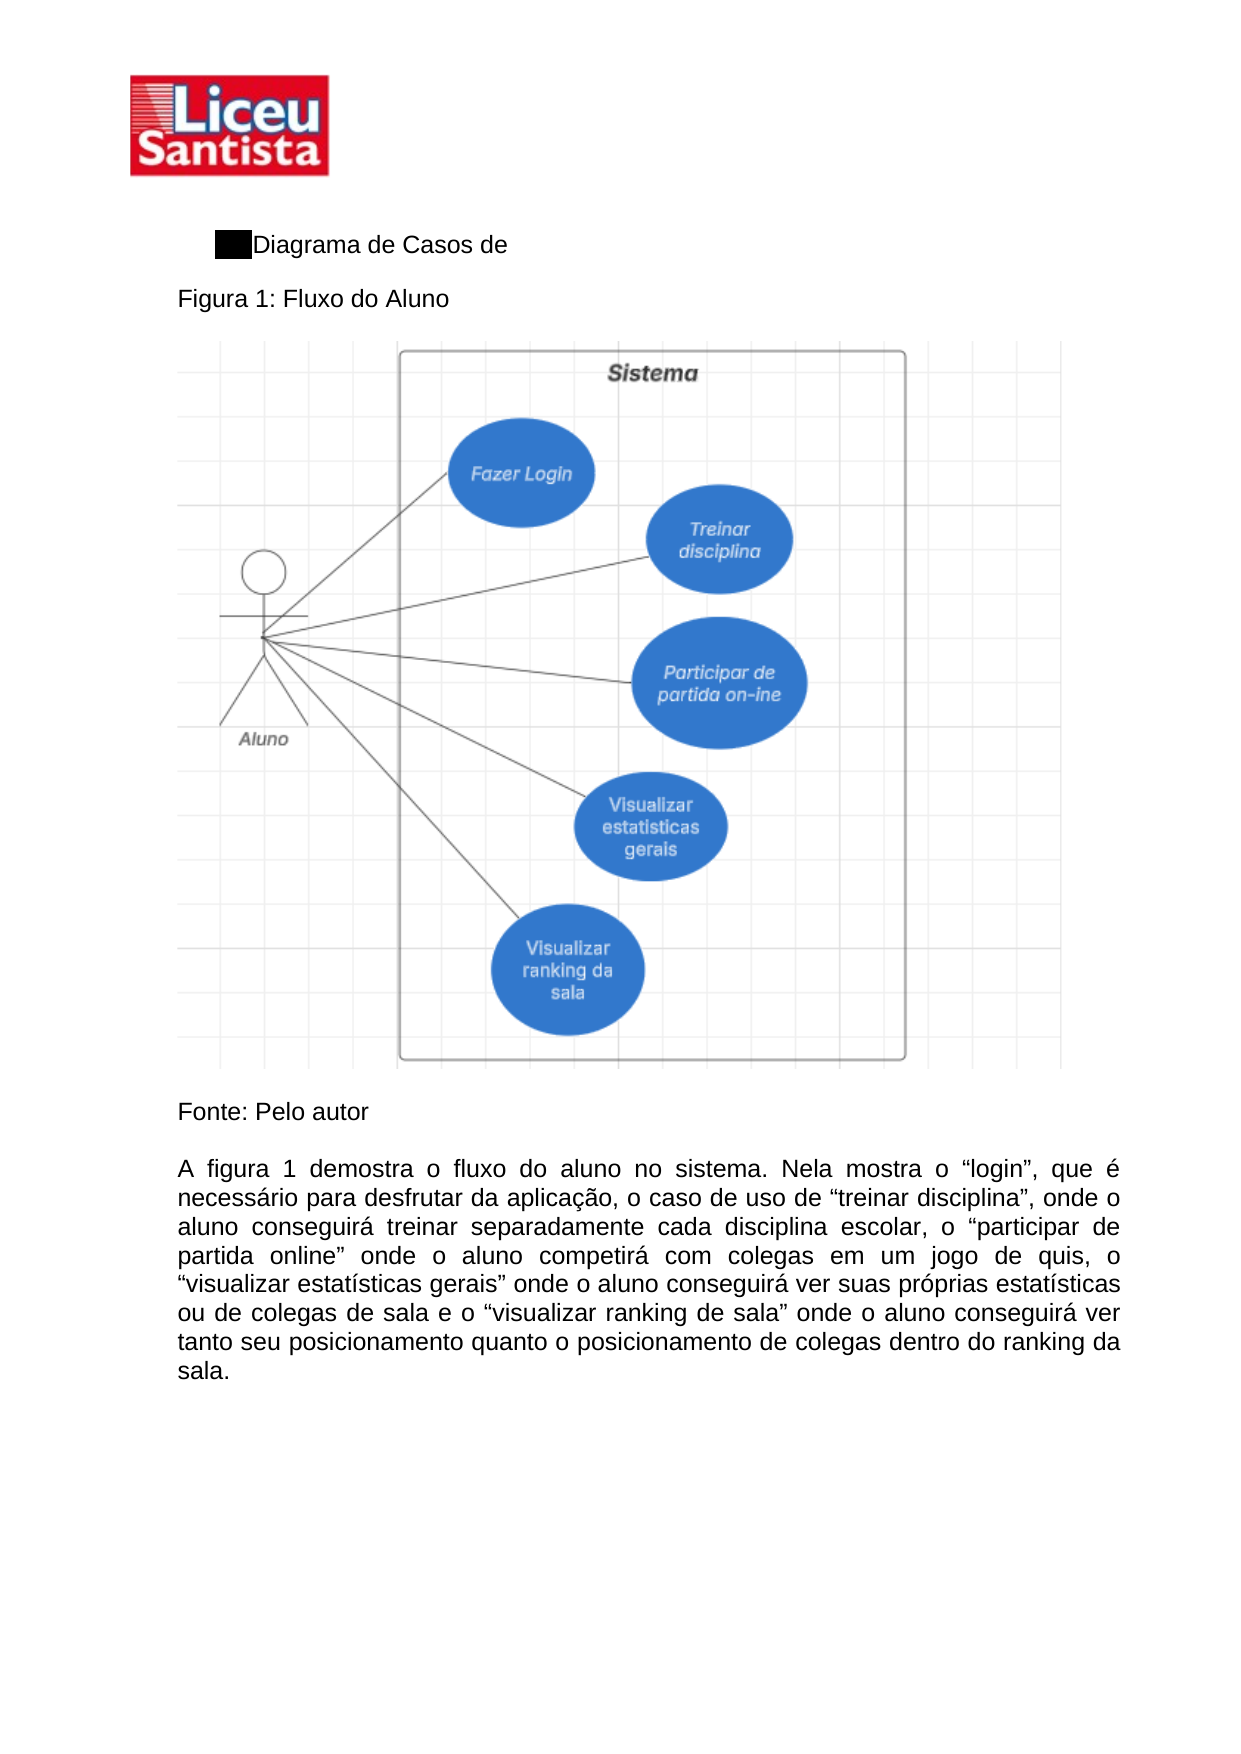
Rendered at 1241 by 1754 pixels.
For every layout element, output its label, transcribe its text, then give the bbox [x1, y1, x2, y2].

text Diagrama de Casos de [252, 230, 1122, 259]
text A figura 1 demostra o fluxo do aluno no sistema. Nela mostra o “login”, que é necessário para desfrutar da aplicação, o caso de uso de “treinar disciplina”, onde o aluno conseguirá treinar separadamente cada disciplina escolar, o “participar de partida online” onde o aluno competirá com colegas em um jogo de quis, o “visualizar estatísticas gerais” onde o aluno conseguirá ver suas próprias estatísticas ou de colegas de sala e o “visualizar ranking de sala” onde o aluno conseguirá ver tanto seu posicionamento quanto o posicionamento de colegas dentro do ranking da sala. [177, 1154, 1122, 1384]
picture [177, 341, 1062, 1069]
text Fonte: Pelo autor [177, 1097, 1122, 1126]
picture [130, 74, 331, 178]
text Figura 1: Fluxo do Aluno [177, 284, 1122, 313]
